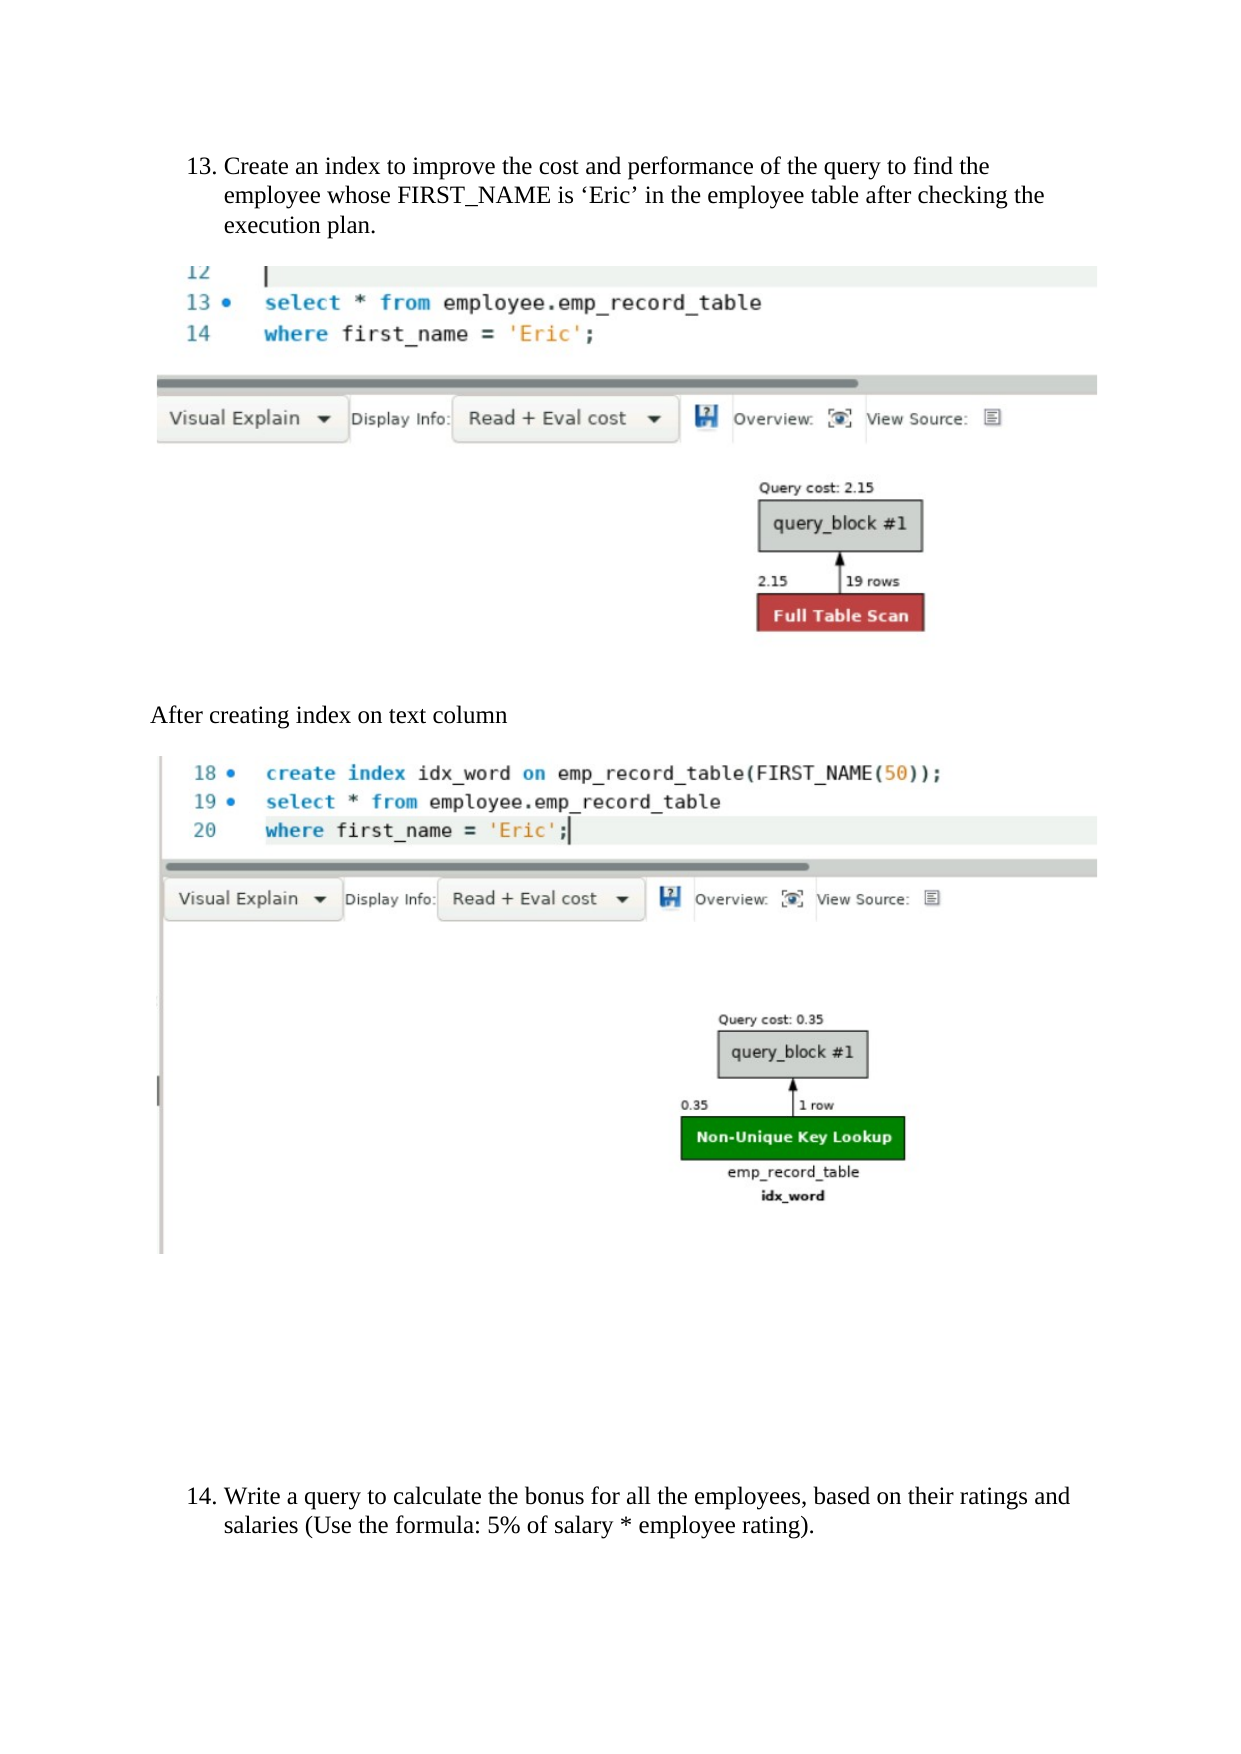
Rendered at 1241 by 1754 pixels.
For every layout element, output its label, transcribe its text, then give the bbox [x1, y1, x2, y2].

picture [156, 266, 1098, 677]
picture [156, 756, 1098, 1254]
text After creating index on text column [150, 700, 1091, 729]
list Write a query to calculate the bonus for all the employees, based on their ratings and salaries (Use the formula: 5% of salary * employee rating). [186, 1481, 1091, 1539]
list Create an index to improve the cost and performance of the query to find the employee whose FIRST_NAME is ‘Eric’ in the employee table after checking the execution plan. [186, 151, 1091, 239]
